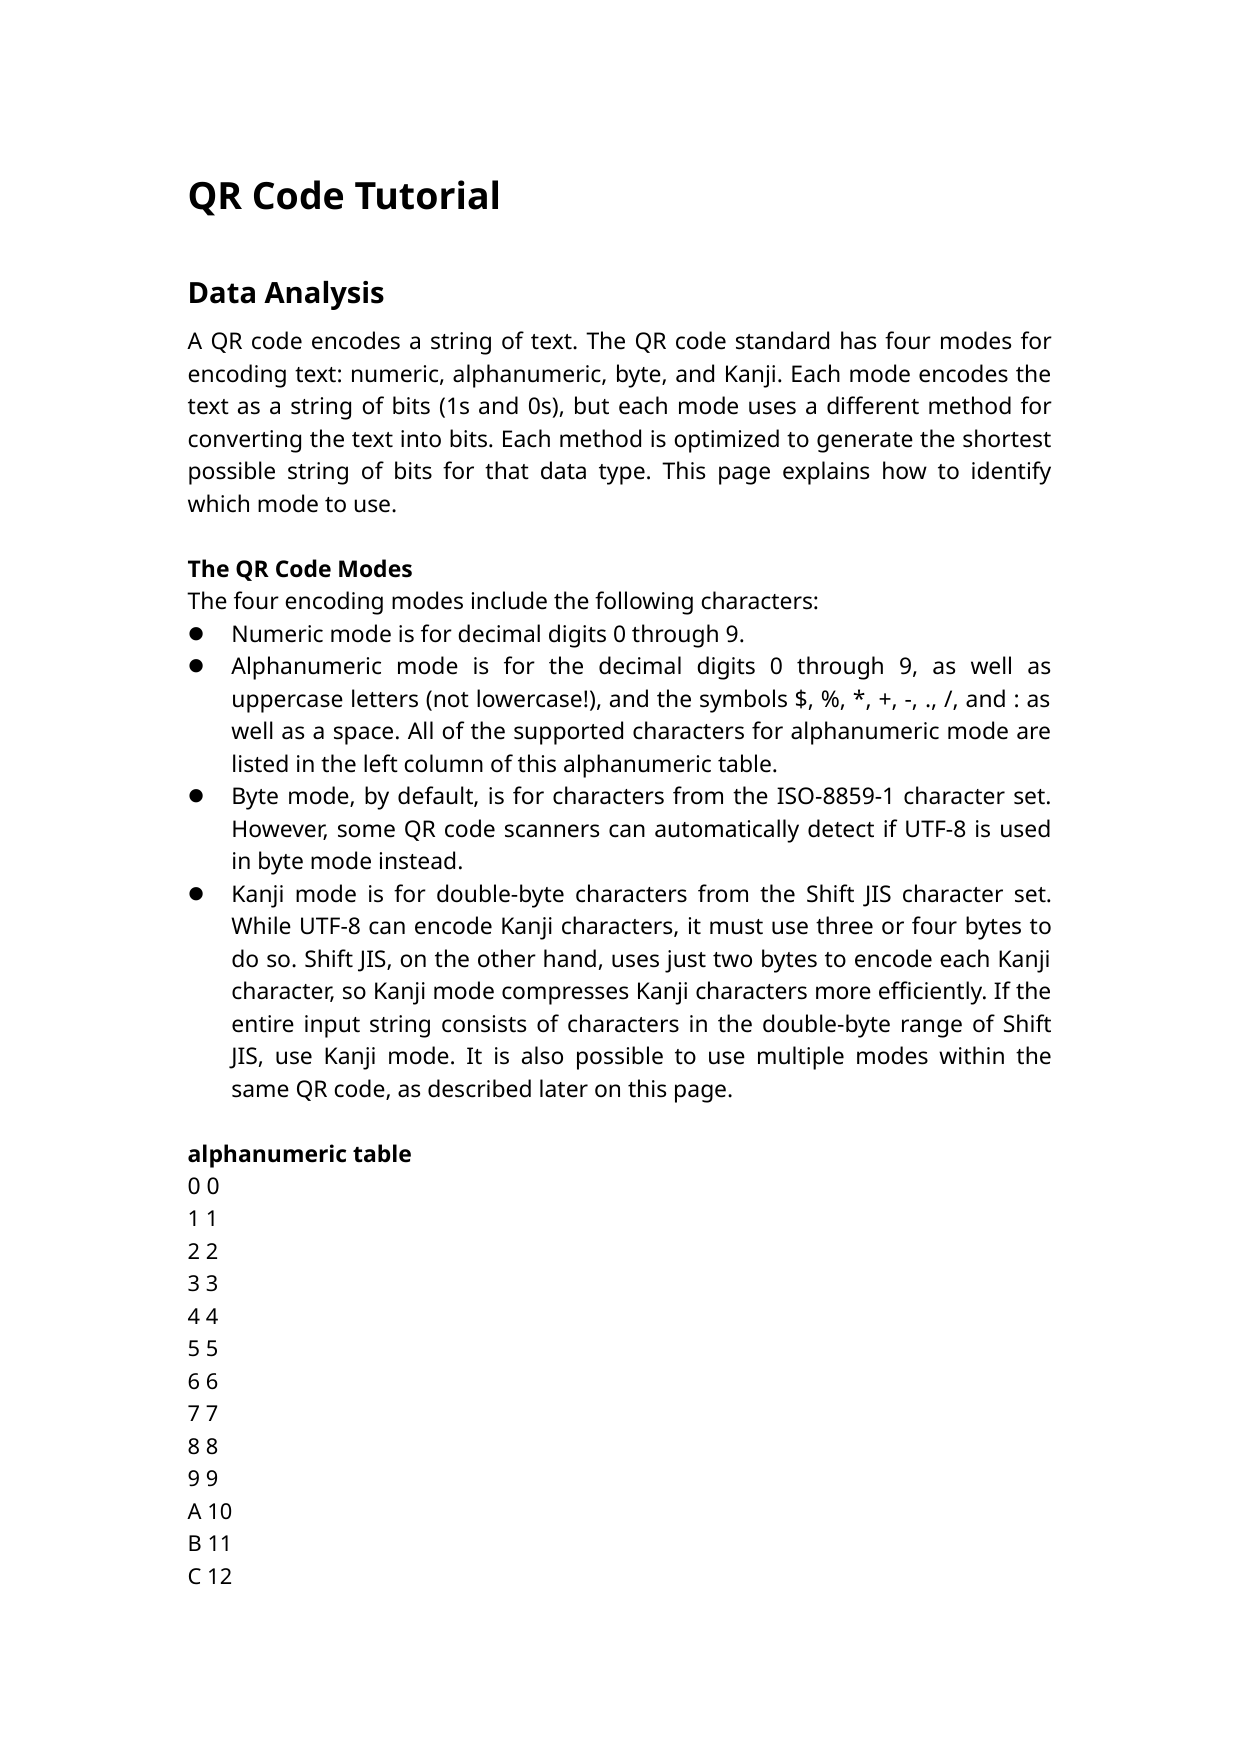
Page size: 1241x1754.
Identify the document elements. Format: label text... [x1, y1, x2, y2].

list Numeric mode is for decimal digits 0 through 9. [187, 617, 1053, 649]
text A QR code encodes a string of text. The QR code standard has four modes for encoding text: numeric, alphanumeric, byte, and Kanji. Each mode encodes the text as a string of bits (1s and 0s), but each mode uses a different method for converting the text into bits. Each method is optimized to generate the shortest possible string of bits for that data type. This page explains how to identify which mode to use. [187, 324, 1053, 519]
text alphanumeric table [187, 1137, 1053, 1169]
text Data Analysis [187, 259, 1053, 324]
text The QR Code Modes [187, 552, 1053, 584]
text 3 3 [187, 1267, 1053, 1299]
text B 11 [187, 1527, 1053, 1559]
text 0 0 [187, 1169, 1053, 1202]
text 1 1 [187, 1202, 1053, 1234]
list Byte mode, by default, is for characters from the ISO-8859-1 character set. However, some QR code scanners can automatically detect if UTF-8 is used in byte mode instead. [187, 779, 1053, 877]
text 7 7 [187, 1397, 1053, 1429]
text 6 6 [187, 1364, 1053, 1397]
text The four encoding modes include the following characters: [187, 584, 1053, 617]
text 5 5 [187, 1332, 1053, 1364]
text A 10 [187, 1494, 1053, 1527]
text QR Code Tutorial [187, 162, 1053, 227]
text C 12 [187, 1559, 1053, 1592]
list Alphanumeric mode is for the decimal digits 0 through 9, as well as uppercase letters (not lowercase!), and the symbols $, %, *, +, -, ., /, and : as well as a space. All of the supported characters for alphanumeric mode are listed in the left column of this alphanumeric table. [187, 649, 1053, 779]
text 8 8 [187, 1429, 1053, 1462]
text 2 2 [187, 1234, 1053, 1267]
text 4 4 [187, 1299, 1053, 1332]
text 9 9 [187, 1462, 1053, 1494]
list Kanji mode is for double-byte characters from the Shift JIS character set. While UTF-8 can encode Kanji characters, it must use three or four bytes to do so. Shift JIS, on the other hand, uses just two bytes to encode each Kanji character, so Kanji mode compresses Kanji characters more efficiently. If the entire input string consists of characters in the double-byte range of Shift JIS, use Kanji mode. It is also possible to use multiple modes within the same QR code, as described later on this page. [187, 877, 1053, 1104]
